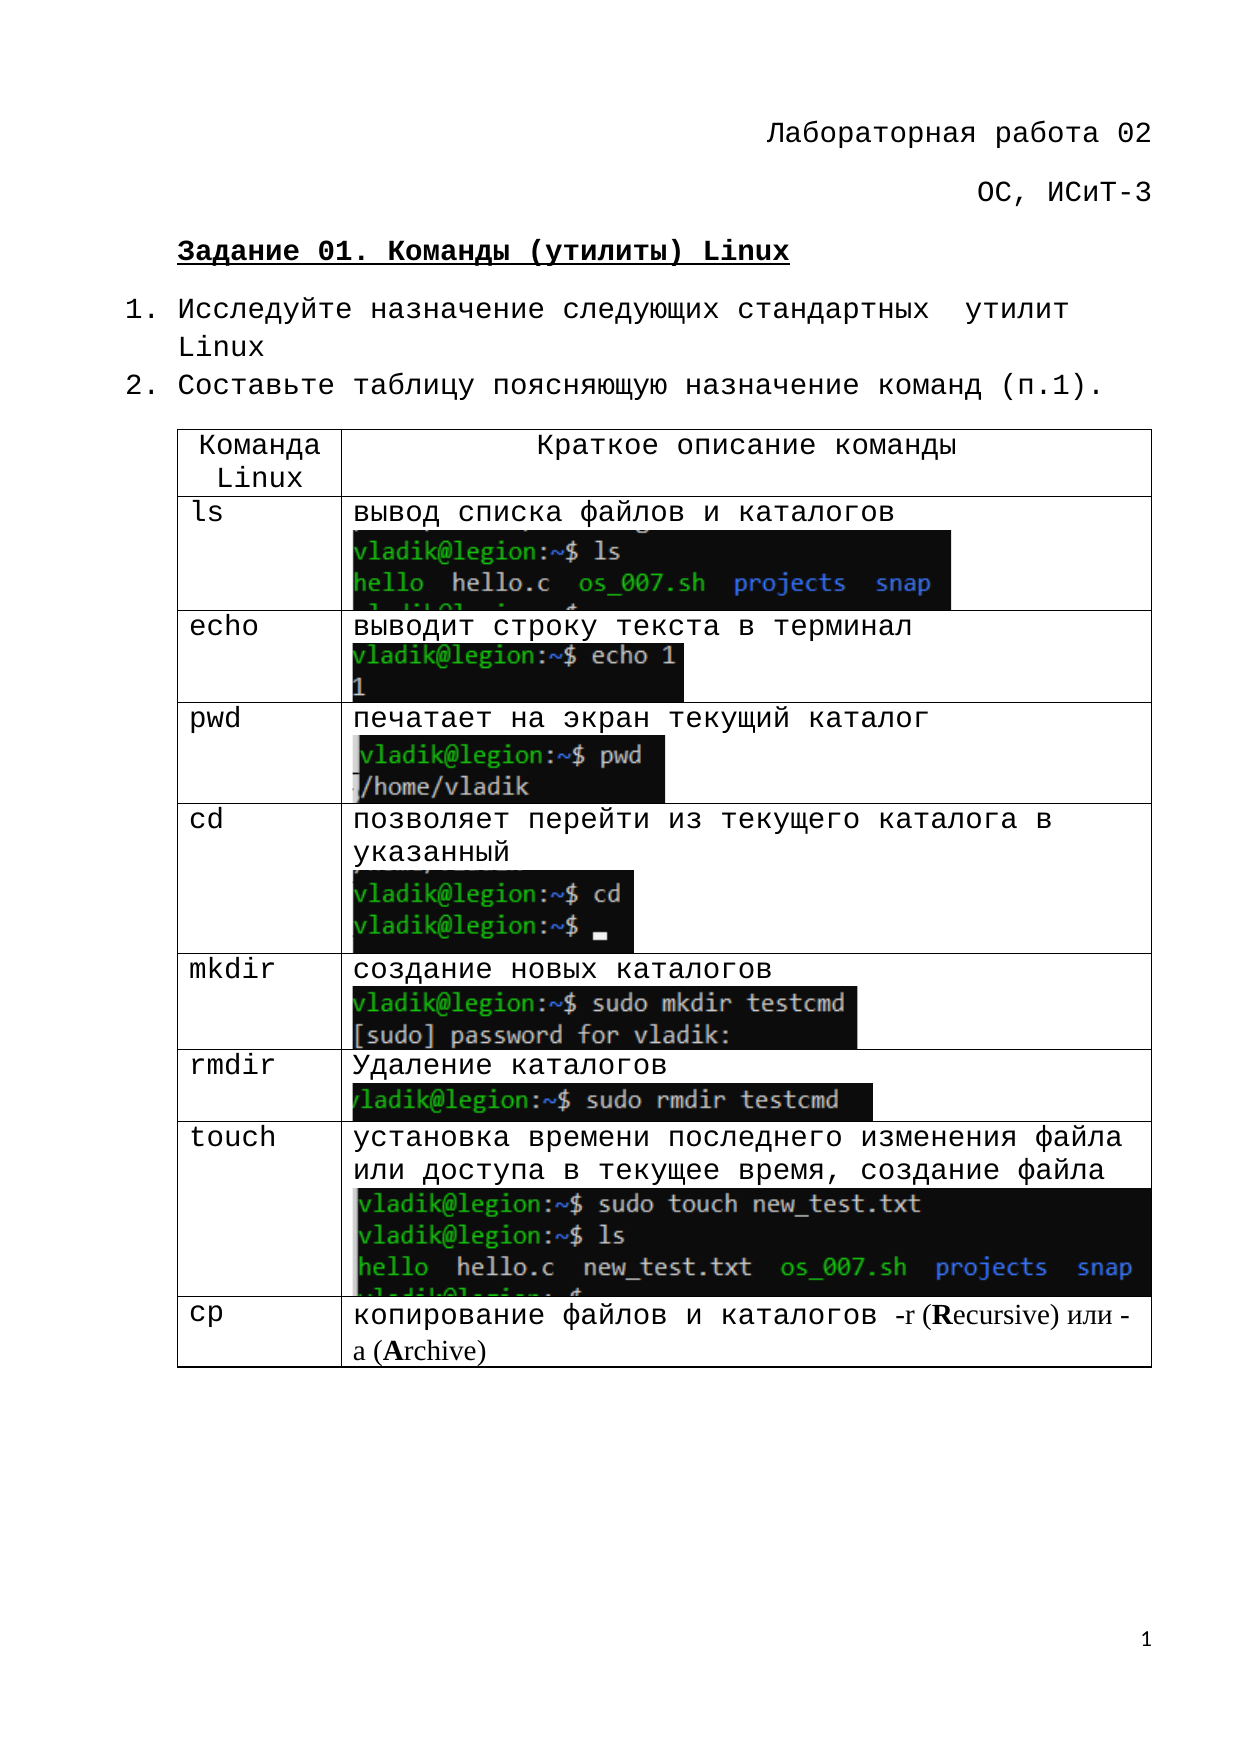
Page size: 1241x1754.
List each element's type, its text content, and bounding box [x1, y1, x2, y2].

table_header Краткое описание команды [342, 430, 1151, 496]
list Исследуйте назначение следующих стандартных утилит Linux [177, 294, 1152, 365]
table_cell touch [178, 1122, 341, 1296]
picture [352, 530, 952, 610]
picture [352, 1188, 1152, 1296]
table_cell печатает на экран текущий каталог [342, 703, 1151, 803]
picture [352, 986, 858, 1050]
picture [352, 870, 634, 953]
table_cell выводит строку текста в терминал [342, 611, 1151, 702]
table_cell установка времени последнего изменения файла или доступа в текущее время, создание файла [342, 1122, 1151, 1296]
table_cell pwd [178, 703, 341, 803]
table_cell cd [178, 804, 341, 953]
table_cell ls [178, 497, 341, 610]
table_cell mkdir [178, 954, 341, 1049]
picture [352, 1083, 873, 1121]
table_cell копирование файлов и каталогов -r (Recursive) или -a (Archive) [342, 1297, 1151, 1366]
text Лабораторная работа 02 [177, 118, 1152, 151]
table_cell позволяет перейти из текущего каталога в указанный [342, 804, 1151, 953]
picture [352, 643, 684, 702]
table_cell cp [178, 1297, 341, 1366]
table_cell Удаление каталогов [342, 1050, 1151, 1121]
table_cell rmdir [178, 1050, 341, 1121]
table_cell создание новых каталогов [342, 954, 1151, 1049]
text Задание 01. Команды (утилиты) Linux [177, 236, 1152, 269]
picture [352, 735, 666, 803]
table_cell echo [178, 611, 341, 702]
table_header Команда Linux [178, 430, 341, 496]
table_cell вывод списка файлов и каталогов [342, 497, 1151, 610]
list Составьте таблицу поясняющую назначение команд (п.1). [177, 370, 1152, 403]
text OC, ИСиТ-3 [177, 177, 1152, 210]
